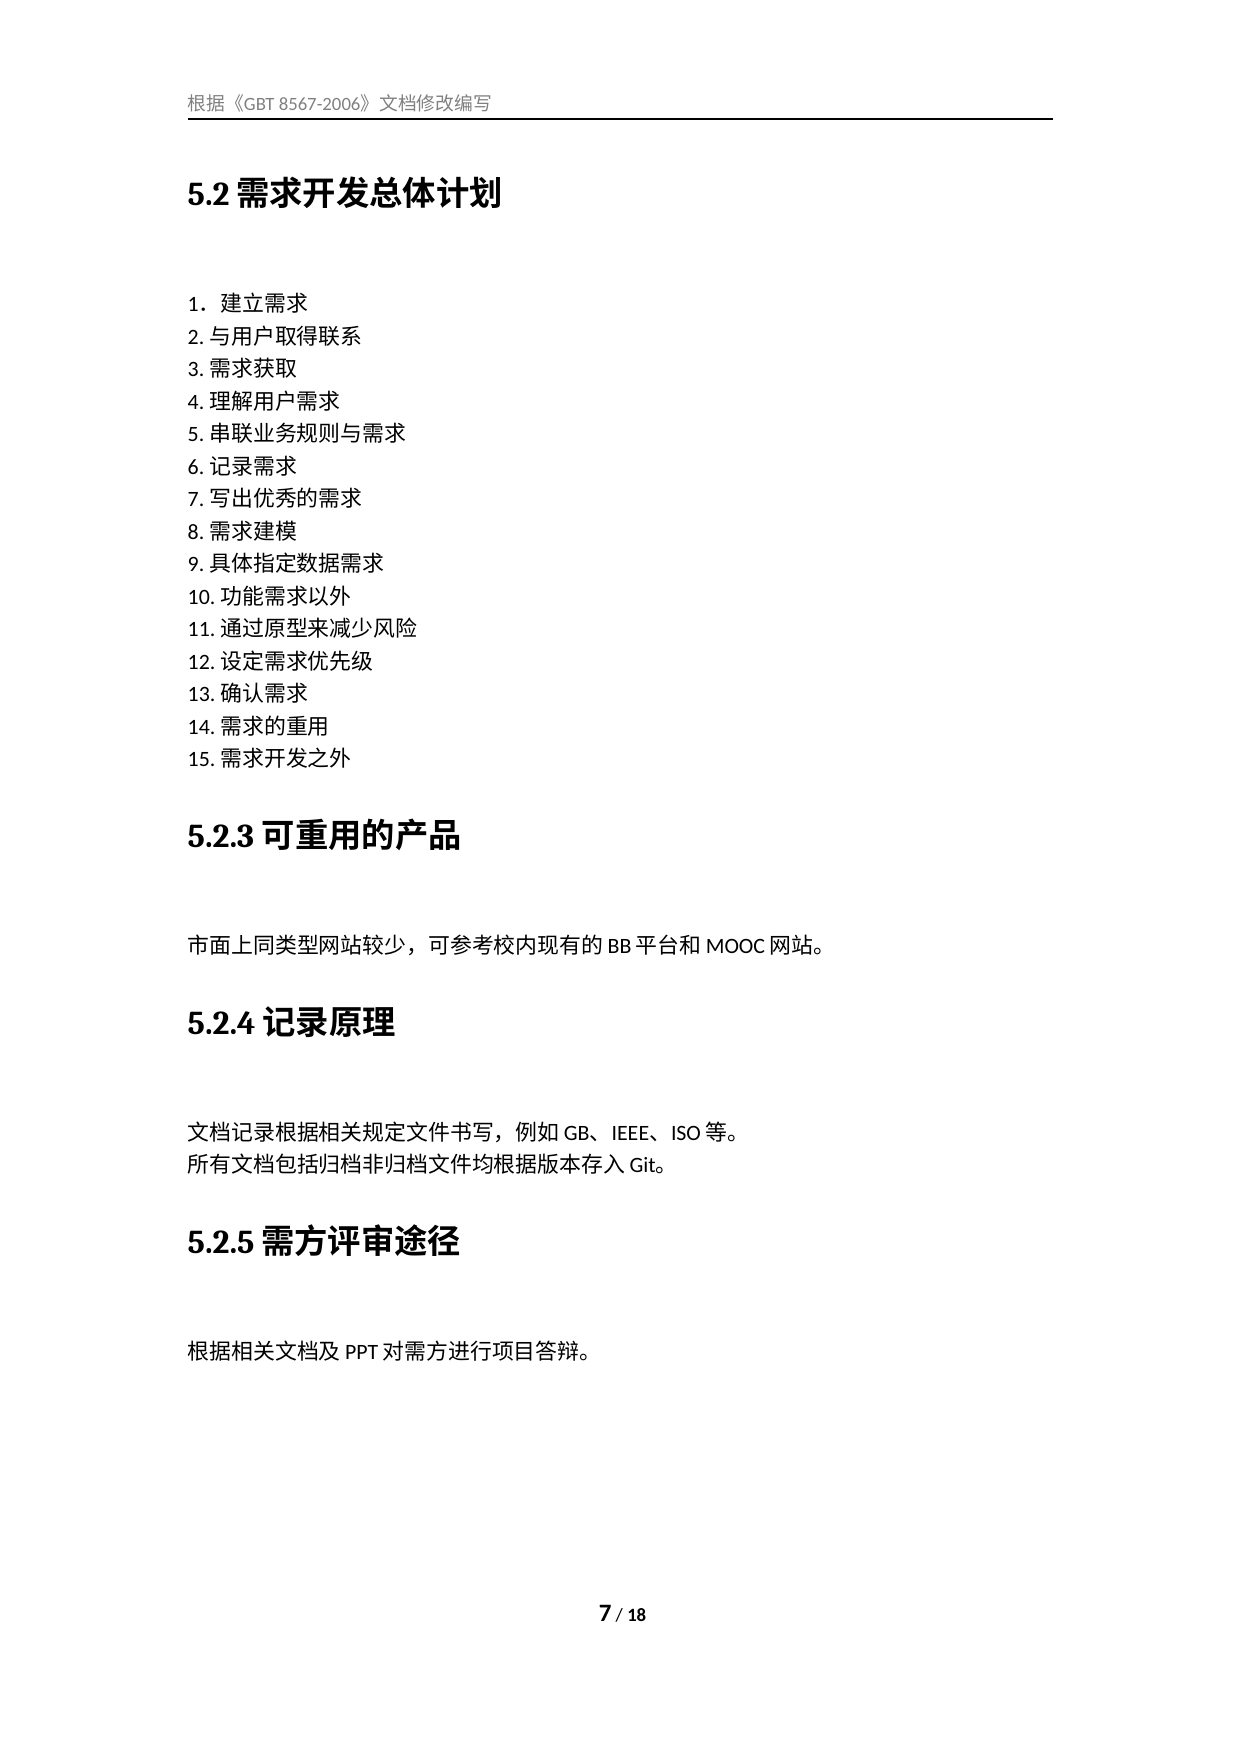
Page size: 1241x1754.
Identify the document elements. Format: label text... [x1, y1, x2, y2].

text 11. 通过原型来减少风险 [187, 611, 1053, 643]
text 1．建立需求 [187, 286, 1053, 318]
text 12. 设定需求优先级 [187, 643, 1053, 676]
subtitle 5.2.5需方评审途径 [187, 1206, 1053, 1271]
text 8. 需求建模 [187, 513, 1053, 546]
text 6. 记录需求 [187, 448, 1053, 481]
text 14. 需求的重用 [187, 708, 1053, 741]
text 2. 与用户取得联系 [187, 318, 1053, 351]
text 15. 需求开发之外 [187, 741, 1053, 773]
text 文档记录根据相关规定文件书写，例如GB、IEEE、ISO等。 [187, 1114, 1053, 1147]
text 市面上同类型网站较少，可参考校内现有的BB平台和MOOC网站。 [187, 927, 1053, 960]
text 5. 串联业务规则与需求 [187, 416, 1053, 448]
text 9. 具体指定数据需求 [187, 546, 1053, 578]
subtitle 5.2需求开发总体计划 [187, 158, 1053, 223]
subtitle 5.2.4记录原理 [187, 987, 1053, 1052]
text 4. 理解用户需求 [187, 383, 1053, 416]
text 3. 需求获取 [187, 351, 1053, 383]
text 根据相关文档及PPT对需方进行项目答辩。 [187, 1333, 1053, 1366]
subtitle 5.2.3 可重用的产品 [187, 800, 1053, 865]
text 7. 写出优秀的需求 [187, 481, 1053, 513]
text 10. 功能需求以外 [187, 578, 1053, 611]
text 13. 确认需求 [187, 676, 1053, 708]
text 所有文档包括归档非归档文件均根据版本存入Git。 [187, 1147, 1053, 1179]
